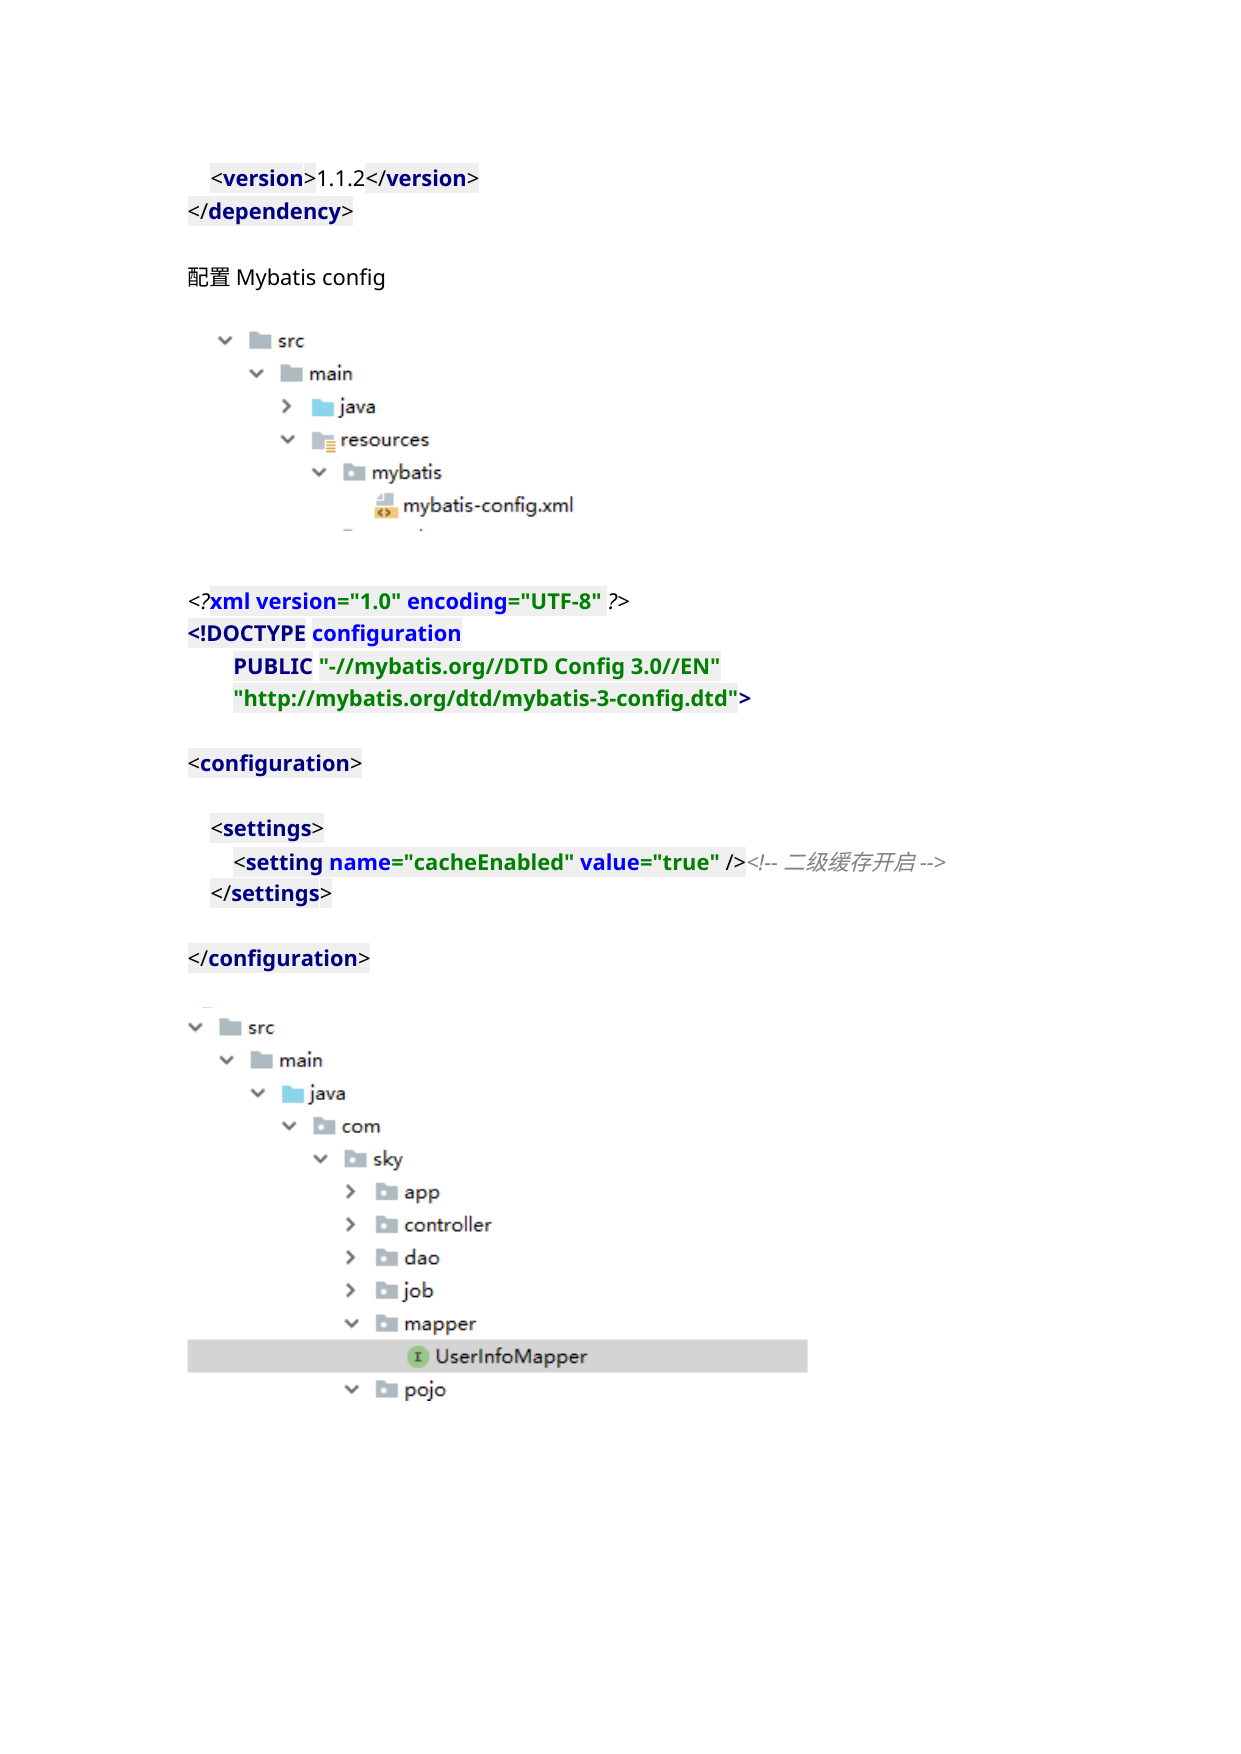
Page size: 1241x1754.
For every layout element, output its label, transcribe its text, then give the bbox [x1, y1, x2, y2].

picture [187, 324, 704, 531]
picture [187, 1007, 808, 1401]
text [187, 162, 1053, 227]
text 配置Mybatis config [187, 259, 1053, 292]
text <?xml version="1.0" encoding="UTF-8" ?> <!DOCTYPE configuration PUBLIC "-//mybatis.org//DTD Config 3.0//EN" "http://mybatis.org/dtd/mybatis-3-config.dtd"> <configuration> <settings> <setting name="cacheEnabled" value="true" /><!-- 二级缓存开启 --> </settings> </configuration> [187, 584, 1053, 974]
